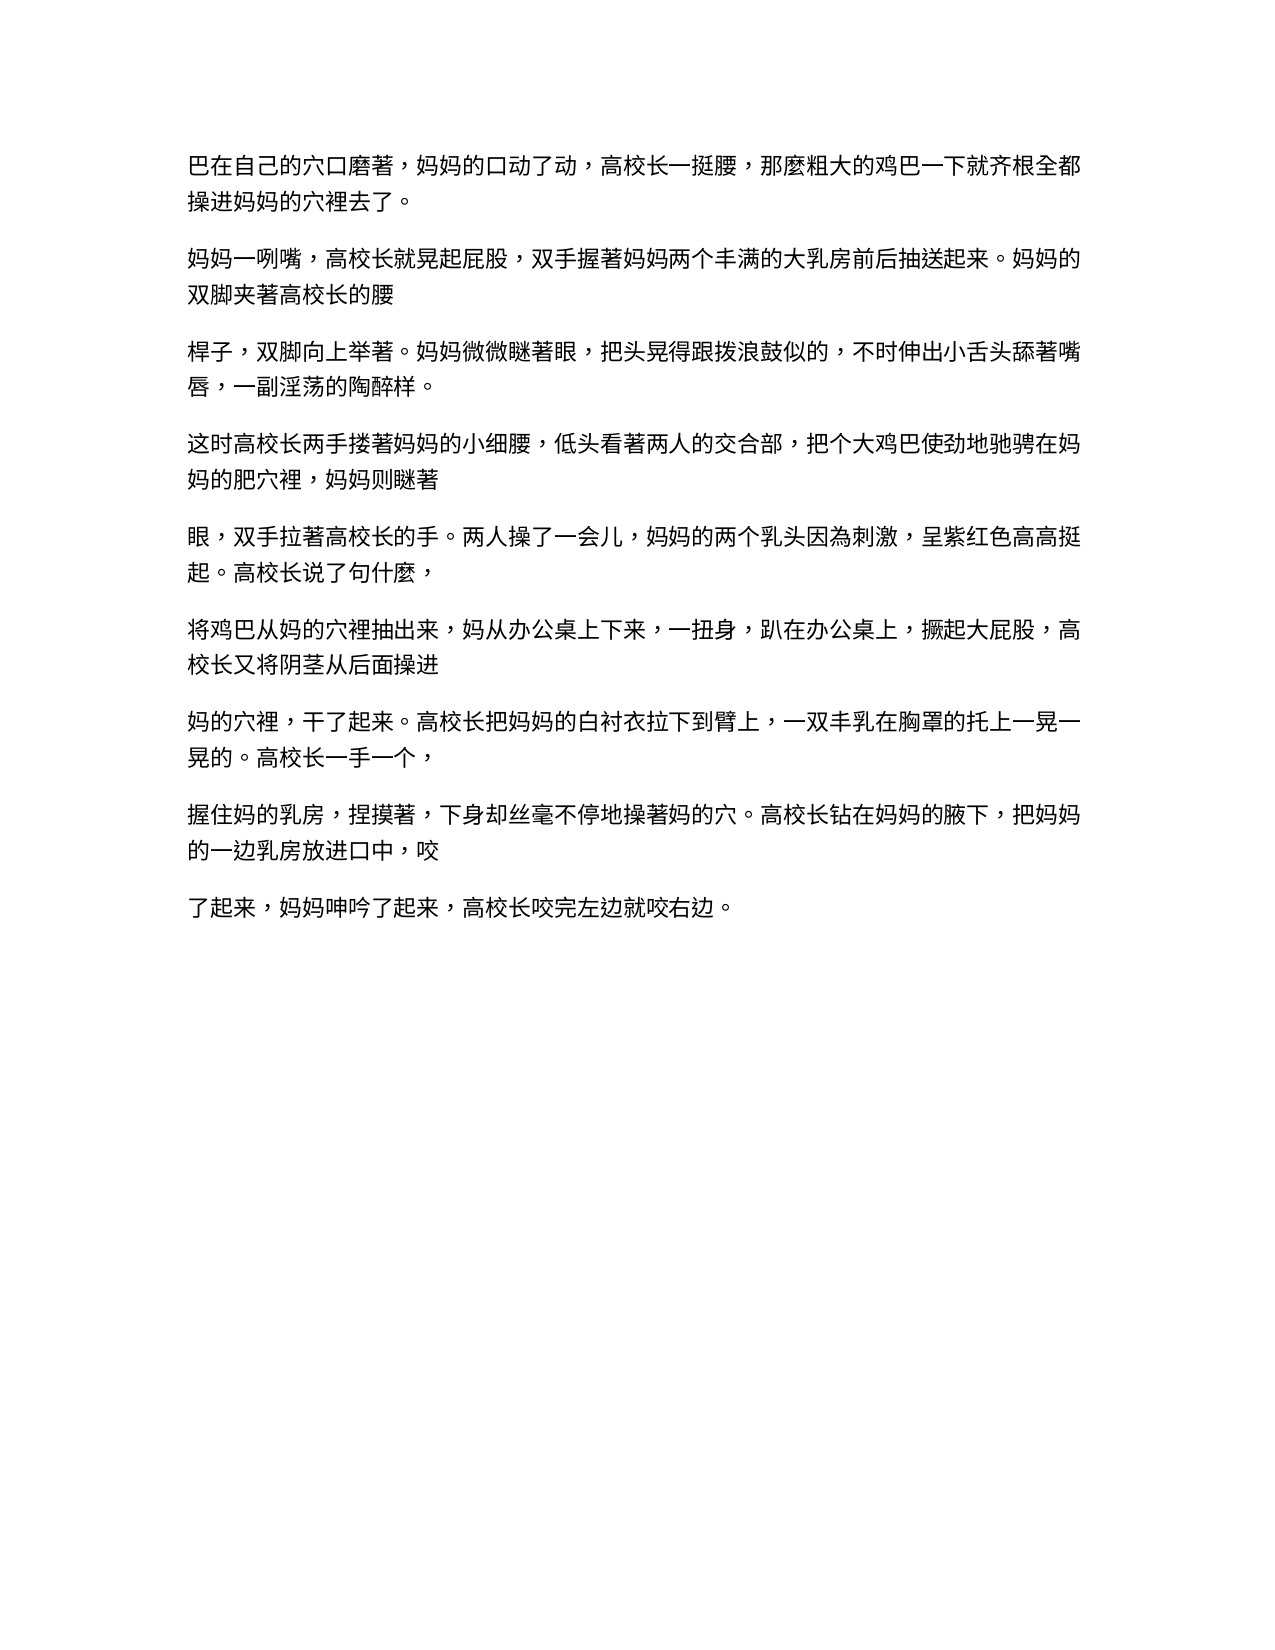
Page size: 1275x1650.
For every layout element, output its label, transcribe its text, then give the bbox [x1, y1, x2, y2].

text 巴在自己的穴口磨著，妈妈的口动了动，高校长一挺腰，那麼粗大的鸡巴一下就齐根全都操进妈妈的穴裡去了。 [187, 150, 1087, 217]
text 妈的穴裡，干了起来。高校长把妈妈的白衬衣拉下到臂上，一双丰乳在胸罩的托上一晃一晃的。高校长一手一个， [187, 706, 1087, 773]
text 妈妈一咧嘴，高校长就晃起屁股，双手握著妈妈两个丰满的大乳房前后抽送起来。妈妈的双脚夹著高校长的腰 [187, 243, 1087, 310]
text 将鸡巴从妈的穴裡抽出来，妈从办公桌上下来，一扭身，趴在办公桌上，撅起大屁股，高校长又将阴茎从后面操进 [187, 613, 1087, 681]
text 了起来，妈妈呻吟了起来，高校长咬完左边就咬右边。 [187, 892, 1087, 923]
text 桿子，双脚向上举著。妈妈微微瞇著眼，把头晃得跟拨浪鼓似的，不时伸出小舌头舔著嘴唇，一副淫荡的陶醉样。 [187, 335, 1087, 403]
text 握住妈的乳房，捏摸著，下身却丝毫不停地操著妈的穴。高校长钻在妈妈的腋下，把妈妈的一边乳房放进口中，咬 [187, 799, 1087, 866]
text 眼，双手拉著高校长的手。两人操了一会儿，妈妈的两个乳头因為刺激，呈紫红色高高挺起。高校长说了句什麼， [187, 521, 1087, 588]
text 这时高校长两手搂著妈妈的小细腰，低头看著两人的交合部，把个大鸡巴使劲地驰骋在妈妈的肥穴裡，妈妈则瞇著 [187, 428, 1087, 495]
